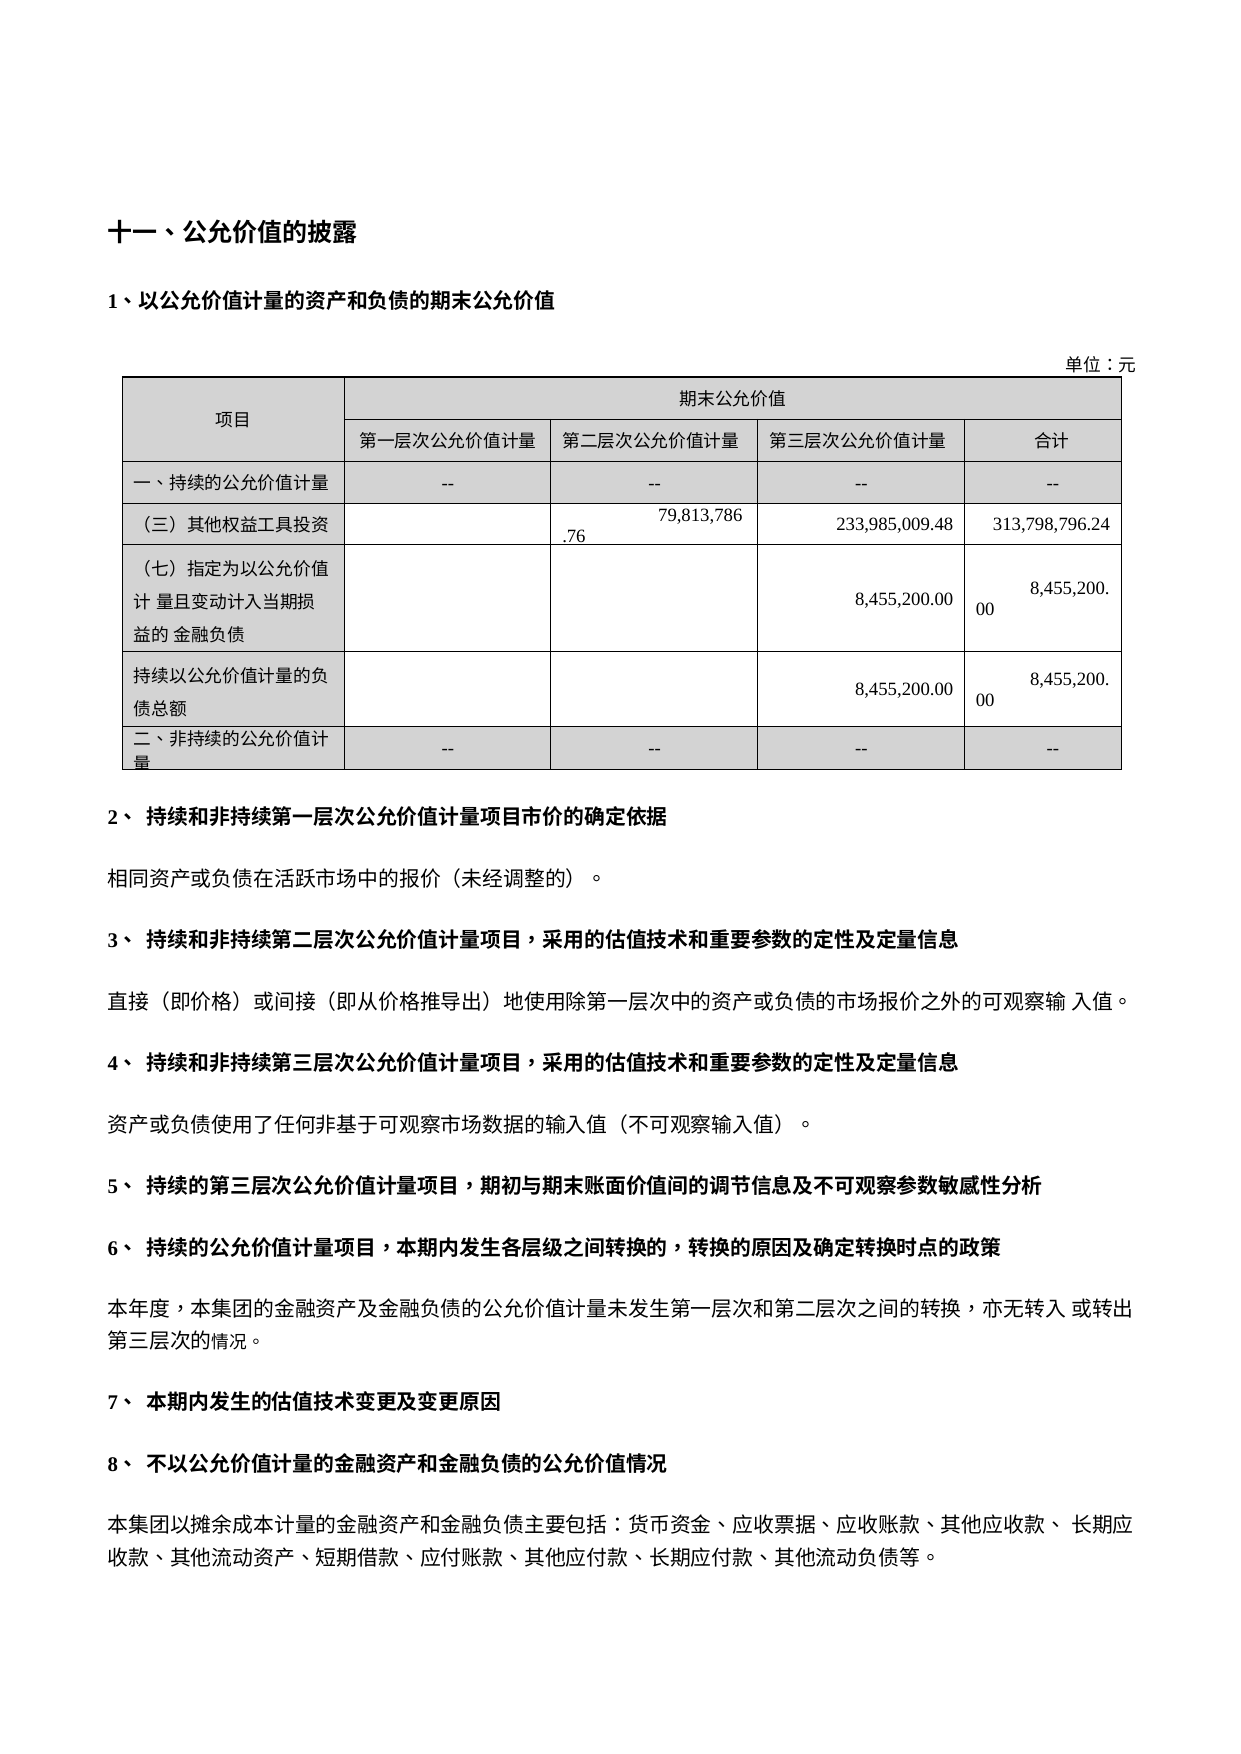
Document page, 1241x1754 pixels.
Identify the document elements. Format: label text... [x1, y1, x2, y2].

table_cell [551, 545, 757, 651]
subtitle 7、 本期内发生的估值技术变更及变更原因 [107, 1384, 1136, 1416]
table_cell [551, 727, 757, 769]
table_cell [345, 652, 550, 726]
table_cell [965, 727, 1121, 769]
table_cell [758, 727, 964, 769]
subtitle 5、 持续的第三层次公允价值计量项目，期初与期末账面价值间的调节信息及不可观察参数敏感性分析 [107, 1168, 1136, 1200]
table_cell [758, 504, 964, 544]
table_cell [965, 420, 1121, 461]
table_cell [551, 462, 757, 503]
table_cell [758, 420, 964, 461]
subtitle 4、 持续和非持续第三层次公允价值计量项目，采用的估值技术和重要参数的定性及定量信息 [107, 1045, 1136, 1077]
text 资产或负债使用了任何非基于可观察市场数据的输入值（不可观察输入值）。 [107, 1106, 1136, 1139]
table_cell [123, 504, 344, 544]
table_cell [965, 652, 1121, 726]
subtitle 1、以公允价值计量的资产和负债的期末公允价值 [107, 286, 1136, 315]
subtitle 2、 持续和非持续第一层次公允价值计量项目市价的确定依据 [107, 799, 1136, 831]
subtitle 6、 持续的公允价值计量项目，本期内发生各层级之间转换的，转换的原因及确定转换时点的政策 [107, 1229, 1136, 1262]
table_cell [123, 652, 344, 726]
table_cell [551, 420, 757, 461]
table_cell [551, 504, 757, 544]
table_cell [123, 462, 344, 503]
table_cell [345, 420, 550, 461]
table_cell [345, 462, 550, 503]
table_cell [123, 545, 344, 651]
text 相同资产或负债在活跃市场中的报价（未经调整的）。 [107, 860, 1136, 893]
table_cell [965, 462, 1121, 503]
text 本集团以摊余成本计量的金融资产和金融负债主要包括：货币资金、应收票据、应收账款、其他应收款、 长期应收款、其他流动资产、短期借款、应付账款、其他应付款、长期应付款、其他流动负债等。 [107, 1507, 1136, 1571]
subtitle 8、 不以公允价值计量的金融资产和金融负债的公允价值情况 [107, 1445, 1136, 1478]
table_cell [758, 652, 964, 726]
text 本年度，本集团的金融资产及金融负债的公允价值计量未发生第一层次和第二层次之间的转换，亦无转入 或转出第三层次的情况。 [107, 1291, 1136, 1355]
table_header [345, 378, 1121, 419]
text 单位：元 [107, 352, 1136, 376]
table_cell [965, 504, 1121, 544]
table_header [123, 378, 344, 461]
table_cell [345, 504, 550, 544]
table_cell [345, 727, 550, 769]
subtitle 十一、公允价值的披露 [107, 215, 1136, 249]
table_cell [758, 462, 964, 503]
subtitle 3、 持续和非持续第二层次公允价值计量项目，采用的估值技术和重要参数的定性及定量信息 [107, 922, 1136, 954]
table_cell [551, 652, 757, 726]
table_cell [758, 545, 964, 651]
text 直接（即价格）或间接（即从价格推导出）地使用除第一层次中的资产或负债的市场报价之外的可观察输 入值。 [107, 983, 1136, 1016]
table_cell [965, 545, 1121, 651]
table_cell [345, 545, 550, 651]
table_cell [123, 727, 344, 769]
